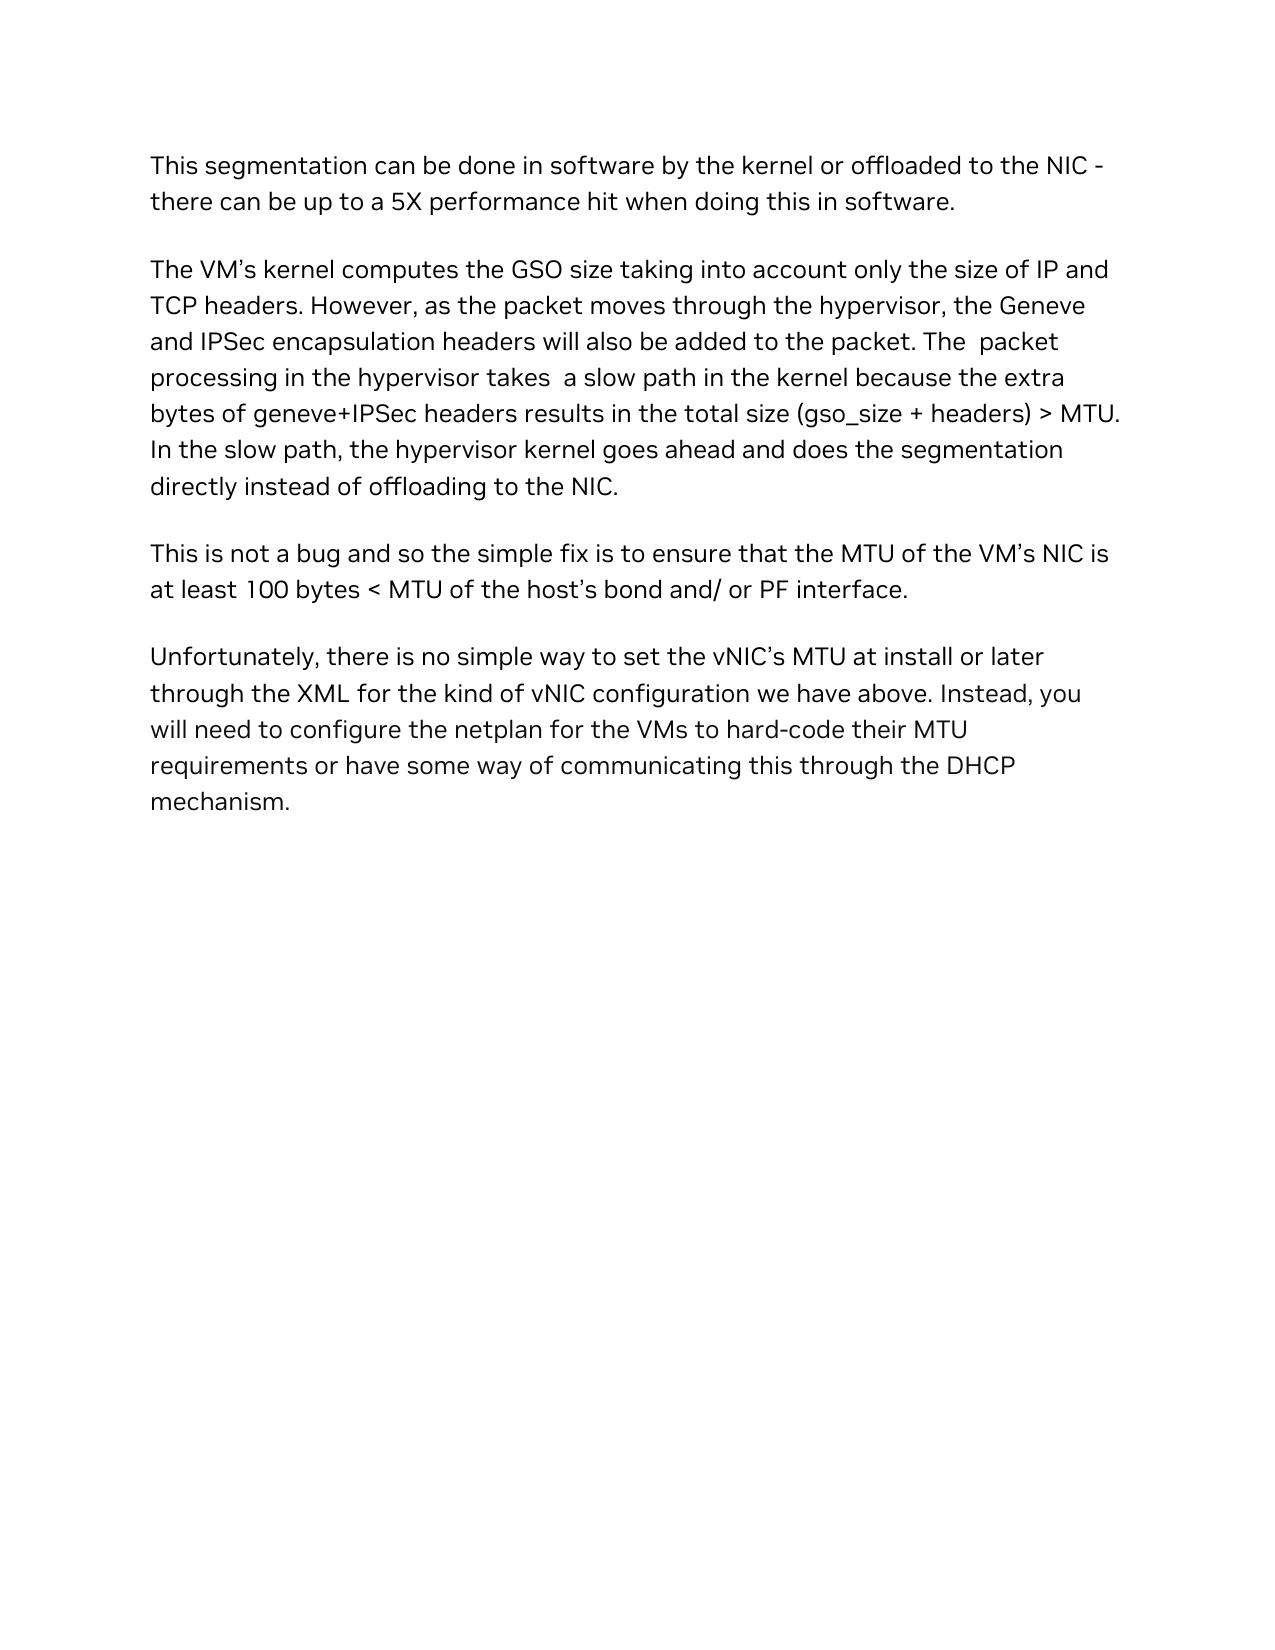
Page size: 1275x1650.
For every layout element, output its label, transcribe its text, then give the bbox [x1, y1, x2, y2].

text This segmentation can be done in software by the kernel or offloaded to the NIC - there can be up to a 5X performance hit when doing this in software. [150, 150, 1125, 218]
text Unfortunately, there is no simple way to set the vNIC’s MTU at install or later through the XML for the kind of vNIC configuration we have above. Instead, you will need to configure the netplan for the VMs to hard-code their MTU requirements or have some way of communicating this through the DHCP mechanism. [150, 641, 1125, 817]
text The VM’s kernel computes the GSO size taking into account only the size of IP and TCP headers. However, as the packet moves through the hypervisor, the Geneve and IPSec encapsulation headers will also be added to the packet. The packet processing in the hypervisor takes a slow path in the kernel because the extra bytes of geneve+IPSec headers results in the total size (gso_size + headers) > MTU. In the slow path, the hypervisor kernel goes ahead and does the segmentation directly instead of offloading to the NIC. [150, 253, 1125, 502]
text This is not a bug and so the simple fix is to ensure that the MTU of the VM’s NIC is at least 100 bytes < MTU of the host’s bond and/ or PF interface. [150, 538, 1125, 605]
